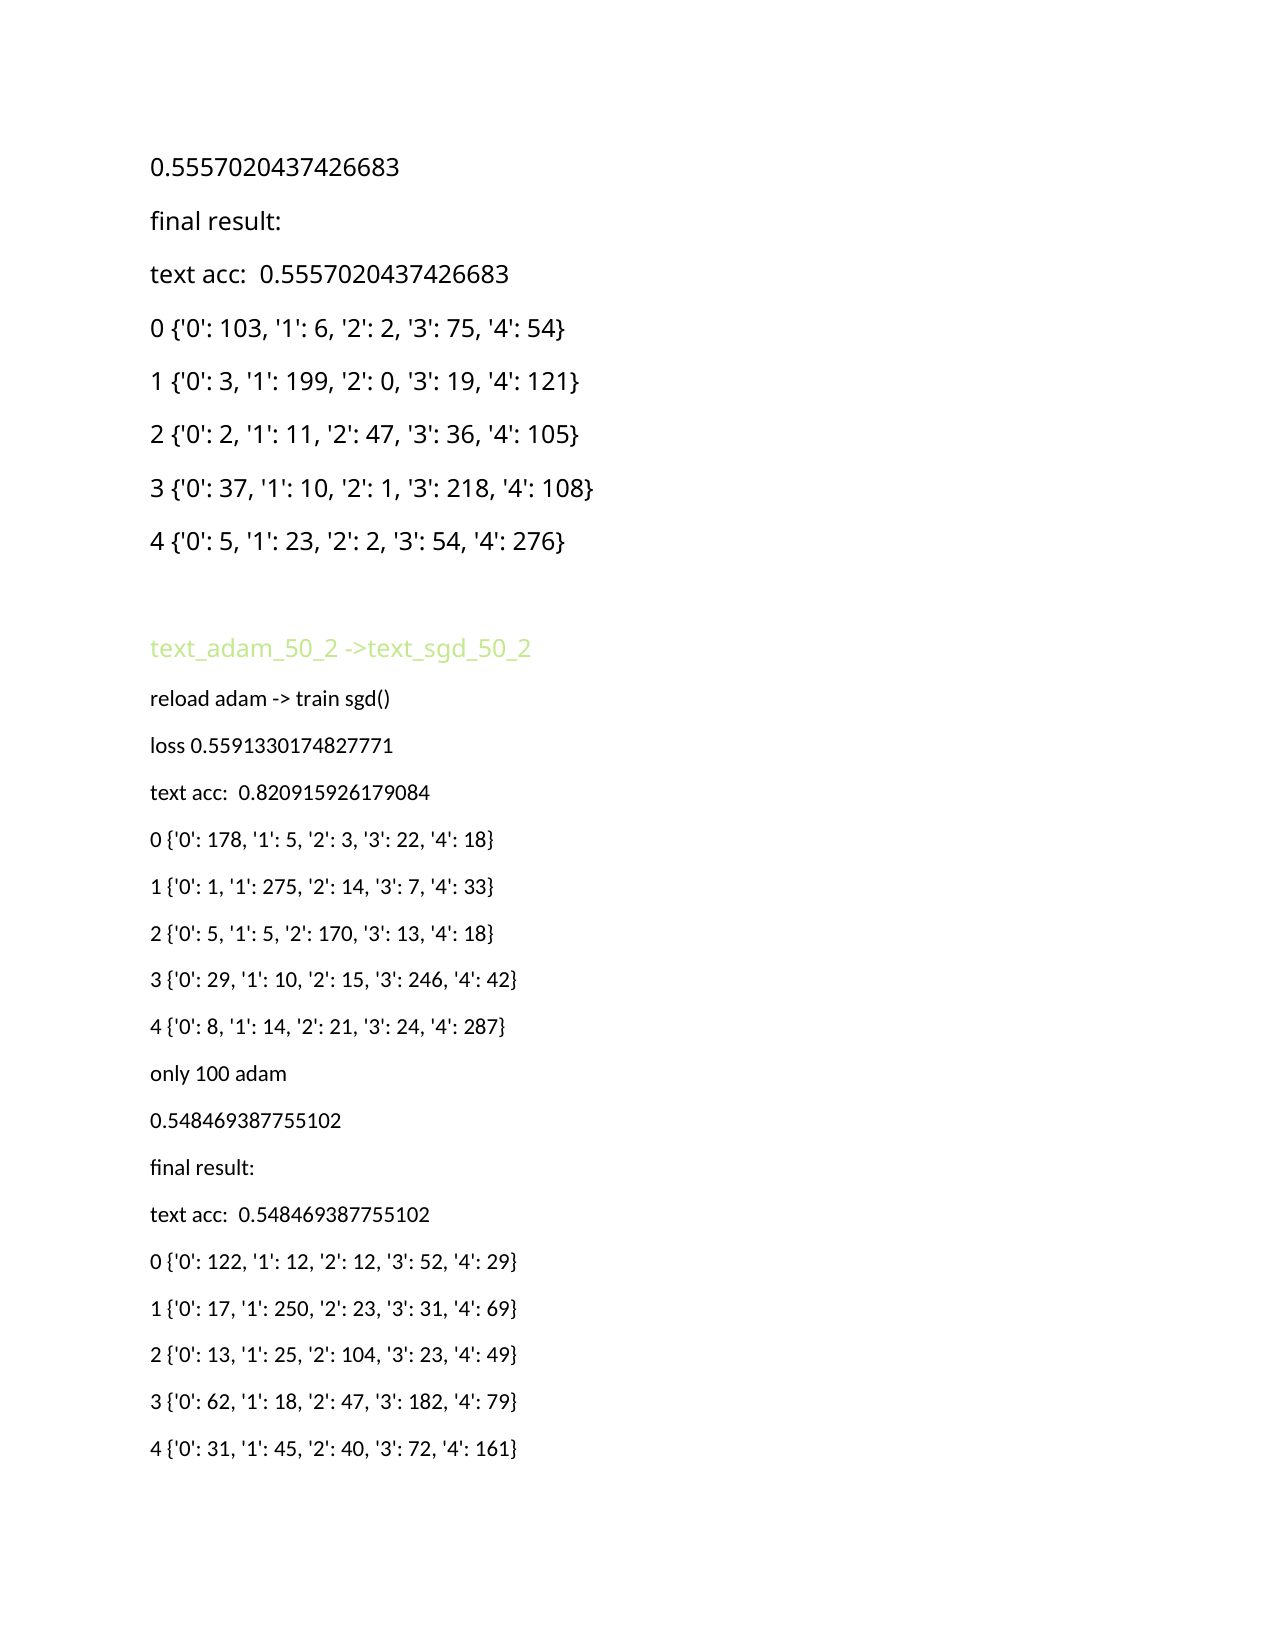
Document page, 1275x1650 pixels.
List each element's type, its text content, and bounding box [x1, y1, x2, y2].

text final result: [150, 1153, 1125, 1181]
text 2 {'0': 5, '1': 5, '2': 170, '3': 13, '4': 18} [150, 919, 1125, 947]
text text acc: 0.820915926179084 [150, 778, 1125, 806]
text 3 {'0': 62, '1': 18, '2': 47, '3': 182, '4': 79} [150, 1387, 1125, 1416]
text 1 {'0': 17, '1': 250, '2': 23, '3': 31, '4': 69} [150, 1294, 1125, 1322]
text 0.548469387755102 [150, 1106, 1125, 1134]
text 0 {'0': 122, '1': 12, '2': 12, '3': 52, '4': 29} [150, 1247, 1125, 1275]
text final result: [150, 203, 1125, 237]
text 2 {'0': 2, '1': 11, '2': 47, '3': 36, '4': 105} [150, 417, 1125, 451]
text loss 0.5591330174827771 [150, 731, 1125, 759]
text text acc: 0.548469387755102 [150, 1200, 1125, 1228]
text 1 {'0': 1, '1': 275, '2': 14, '3': 7, '4': 33} [150, 872, 1125, 900]
text 1 {'0': 3, '1': 199, '2': 0, '3': 19, '4': 121} [150, 364, 1125, 398]
text reload adam -> train sgd() [150, 684, 1125, 712]
text 3 {'0': 37, '1': 10, '2': 1, '3': 218, '4': 108} [150, 471, 1125, 505]
text 0 {'0': 178, '1': 5, '2': 3, '3': 22, '4': 18} [150, 825, 1125, 853]
text text_adam_50_2 ->text_sgd_50_2 [150, 631, 1125, 665]
text text acc: 0.5557020437426683 [150, 257, 1125, 291]
text only 100 adam [150, 1059, 1125, 1087]
text 0 {'0': 103, '1': 6, '2': 2, '3': 75, '4': 54} [150, 310, 1125, 344]
text 4 {'0': 8, '1': 14, '2': 21, '3': 24, '4': 287} [150, 1012, 1125, 1041]
text 3 {'0': 29, '1': 10, '2': 15, '3': 246, '4': 42} [150, 966, 1125, 994]
text 0.5557020437426683 [150, 150, 1125, 184]
text 4 {'0': 5, '1': 23, '2': 2, '3': 54, '4': 276} [150, 524, 1125, 558]
text 2 {'0': 13, '1': 25, '2': 104, '3': 23, '4': 49} [150, 1341, 1125, 1369]
text 4 {'0': 31, '1': 45, '2': 40, '3': 72, '4': 161} [150, 1434, 1125, 1462]
